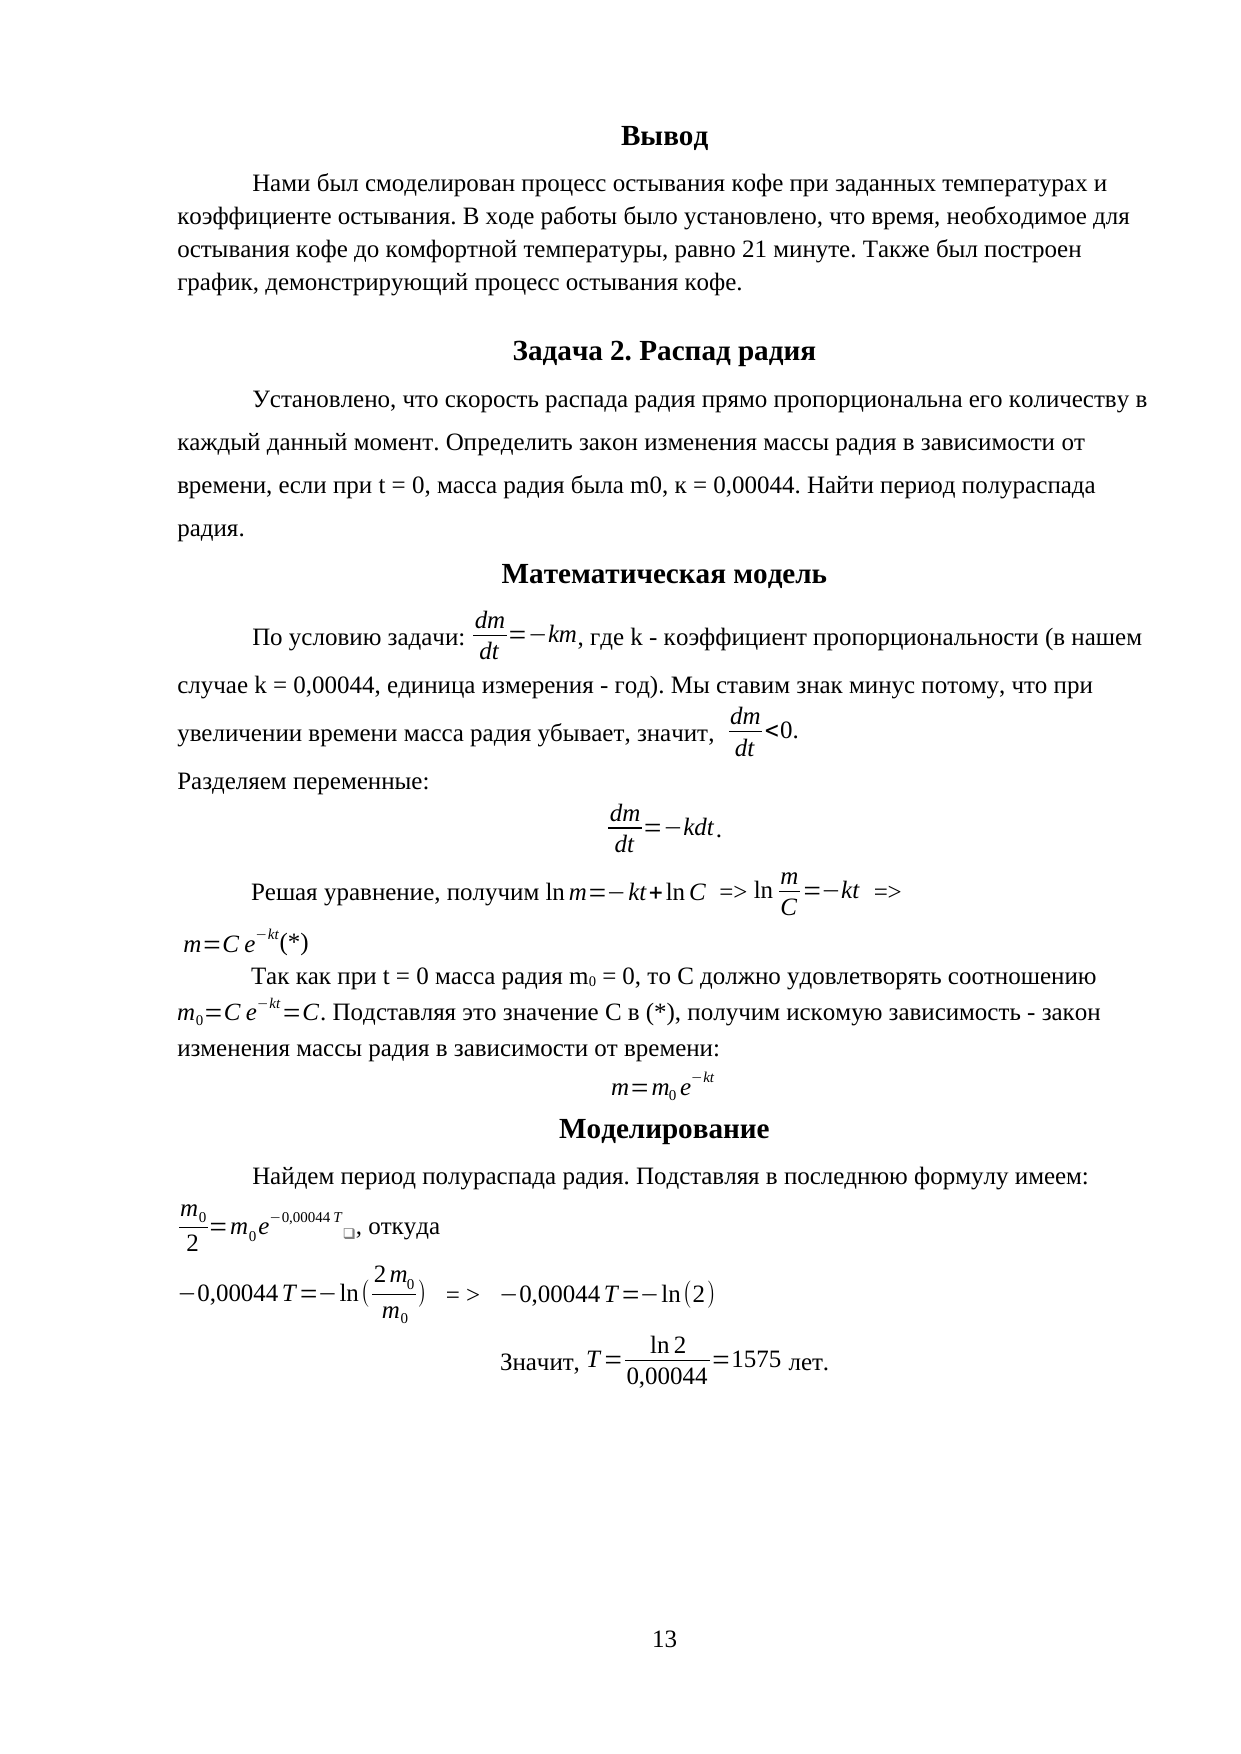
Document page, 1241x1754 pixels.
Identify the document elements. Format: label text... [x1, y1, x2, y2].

subtitle Моделирование [177, 1111, 1152, 1144]
text Решая уравнение, получим => => [177, 862, 1152, 921]
text (*) [177, 926, 1152, 957]
text Установлено, что скорость распада радия прямо пропорциональна его количеству в каждый данный момент. Определить закон изменения массы радия в зависимости от времени, если при t = 0, масса радия была m0, к = 0,00044. Найти период полураспада радия. [177, 384, 1152, 542]
text . [177, 799, 1152, 858]
text Так как при t = 0 масса радия m0 = 0, то С должно удовлетворять соотношению . Подставляя это значение С в (*), получим искомую зависимость - закон изменения массы радия в зависимости от времени: [177, 961, 1152, 1062]
text Найдем период полураспада радия. Подставляя в последнюю формулу имеем: [177, 1161, 1152, 1190]
text , откуда [177, 1194, 1152, 1257]
text По условию задачи: , где k - коэффициент пропорциональности (в нашем случае k = 0,00044, единица измерения - год). Мы ставим знак минус потому, что при увеличении времени масса радия убывает, значит, [177, 607, 1152, 762]
text Разделяем переменные: [177, 766, 1152, 795]
subtitle Вывод [177, 118, 1152, 152]
text Значит, лет. [177, 1332, 1152, 1391]
subtitle Задача 2. Распад радия [177, 333, 1152, 367]
subtitle Математическая модель [177, 556, 1152, 590]
text Нами был смоделирован процесс остывания кофе при заданных температурах и коэффициенте остывания. В ходе работы было установлено, что время, необходимое для остывания кофе до комфортной температуры, равно 21 минуте. Также был построен график, демонстрирующий процесс остывания кофе. [177, 168, 1152, 296]
text = > [177, 1261, 1152, 1327]
